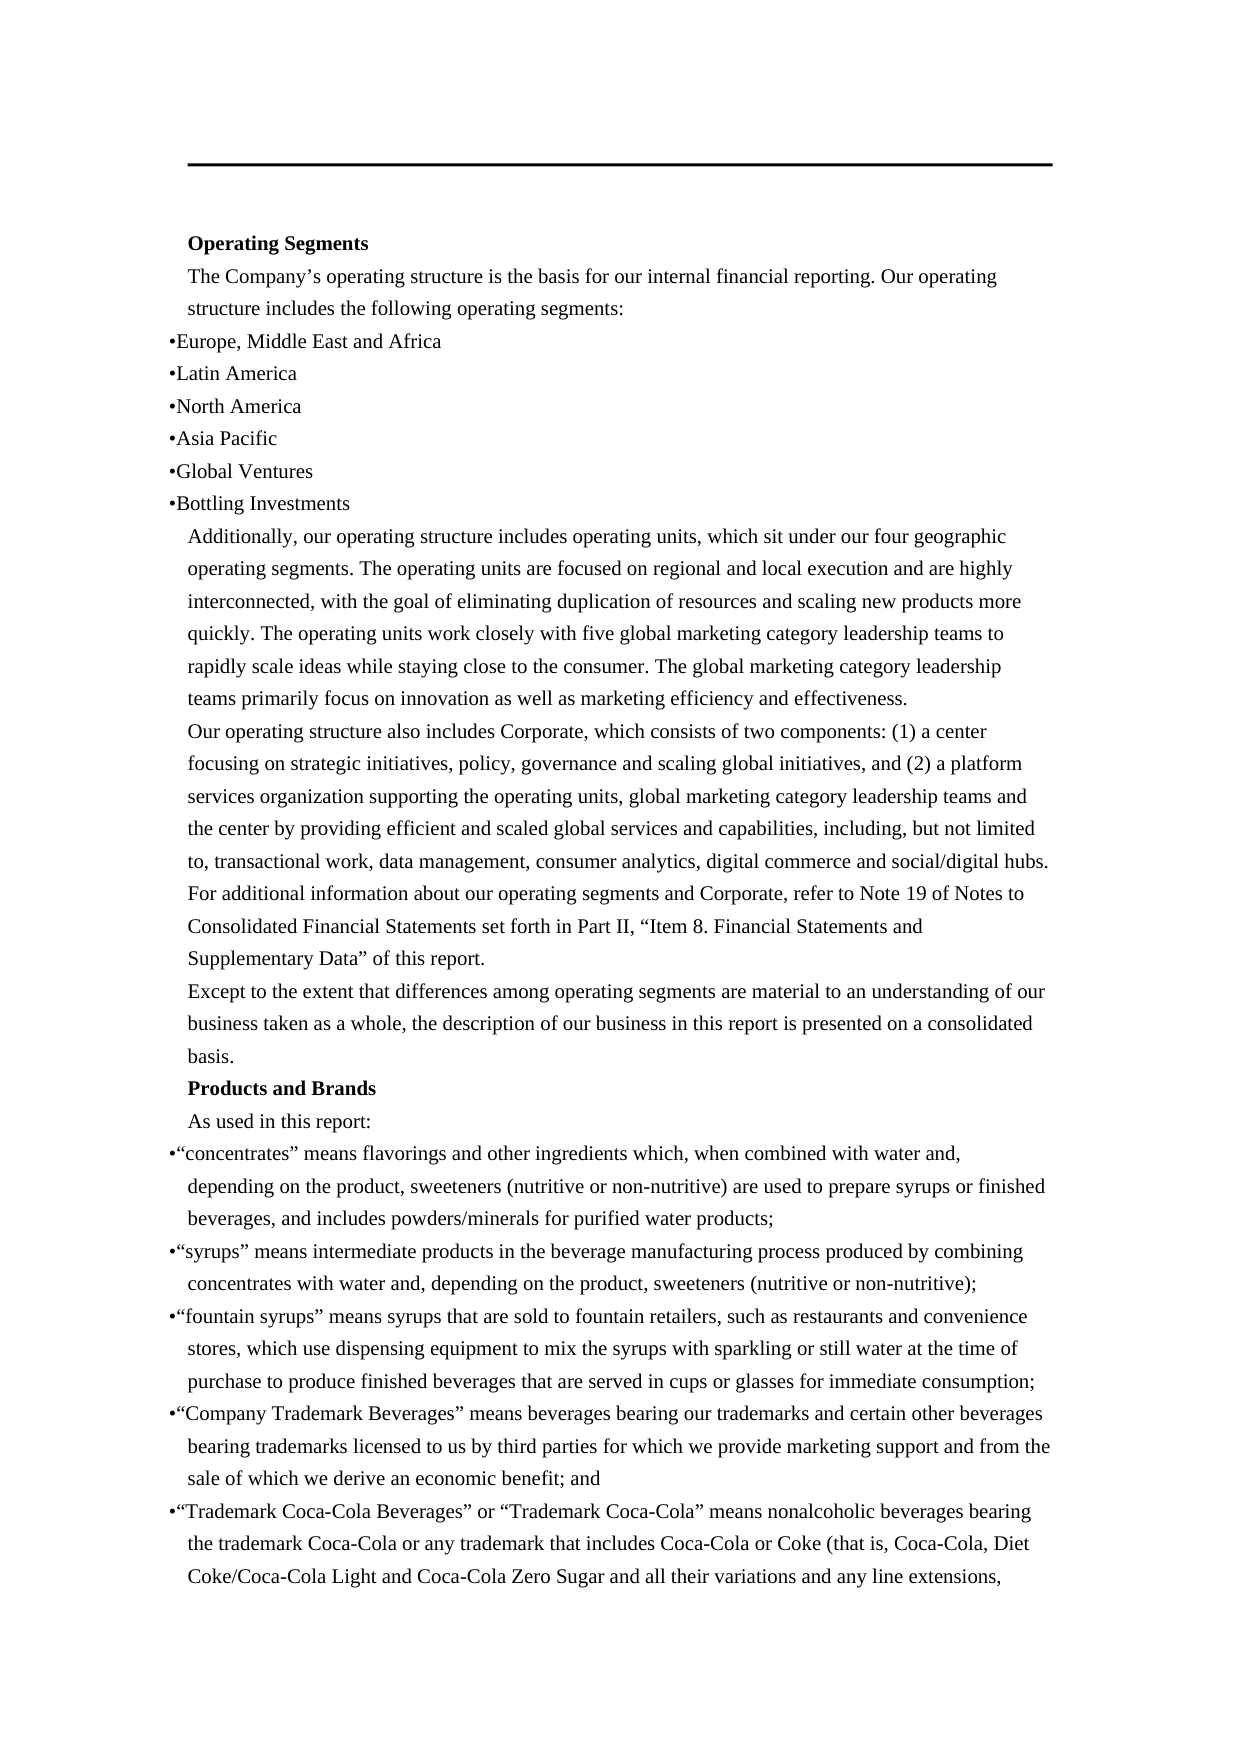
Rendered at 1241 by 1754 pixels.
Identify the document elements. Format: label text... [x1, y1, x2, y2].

text Products and Brands [187, 1072, 1053, 1104]
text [169, 1494, 1053, 1592]
text The Company’s operating structure is the basis for our internal financial reporting. Our operating structure includes the following operating segments: [187, 259, 1053, 324]
text •Bottling Investments [169, 487, 1053, 519]
text Except to the extent that differences among operating segments are material to an understanding of our business taken as a whole, the description of our business in this report is presented on a consolidated basis. [187, 974, 1053, 1072]
text For additional information about our operating segments and Corporate, refer to Note 19 of Notes to Consolidated Financial Statements set forth in Part II, “Item 8. Financial Statements and Supplementary Data” of this report. [187, 877, 1053, 974]
text •Global Ventures [169, 454, 1053, 487]
text Our operating structure also includes Corporate, which consists of two components: (1) a center focusing on strategic initiatives, policy, governance and scaling global initiatives, and (2) a platform services organization supporting the operating units, global marketing category leadership teams and the center by providing efficient and scaled global services and capabilities, including, but not limited to, transactional work, data management, consumer analytics, digital commerce and social/digital hubs. [187, 714, 1053, 877]
text •“concentrates” means flavorings and other ingredients which, when combined with water and, depending on the product, sweeteners (nutritive or non-nutritive) are used to prepare syrups or finished beverages, and includes powders/minerals for purified water products; [169, 1137, 1053, 1234]
text Operating Segments [187, 227, 1053, 259]
text •“syrups” means intermediate products in the beverage manufacturing process produced by combining concentrates with water and, depending on the product, sweeteners (nutritive or non-nutritive); [169, 1234, 1053, 1299]
text As used in this report: [187, 1104, 1053, 1137]
text •“Company Trademark Beverages” means beverages bearing our trademarks and certain other beverages bearing trademarks licensed to us by third parties for which we provide marketing support and from the sale of which we derive an economic benefit; and [169, 1397, 1053, 1494]
text •“fountain syrups” means syrups that are sold to fountain retailers, such as restaurants and convenience stores, which use dispensing equipment to mix the syrups with sparkling or still water at the time of purchase to produce finished beverages that are served in cups or glasses for immediate consumption; [169, 1299, 1053, 1397]
text •Europe, Middle East and Africa [169, 324, 1053, 357]
text Additionally, our operating structure includes operating units, which sit under our four geographic operating segments. The operating units are focused on regional and local execution and are highly interconnected, with the goal of eliminating duplication of resources and scaling new products more quickly. The operating units work closely with five global marketing category leadership teams to rapidly scale ideas while staying close to the consumer. The global marketing category leadership teams primarily focus on innovation as well as marketing efficiency and effectiveness. [187, 519, 1053, 714]
text •Asia Pacific [169, 422, 1053, 454]
text •Latin America [169, 357, 1053, 389]
text •North America [169, 389, 1053, 422]
